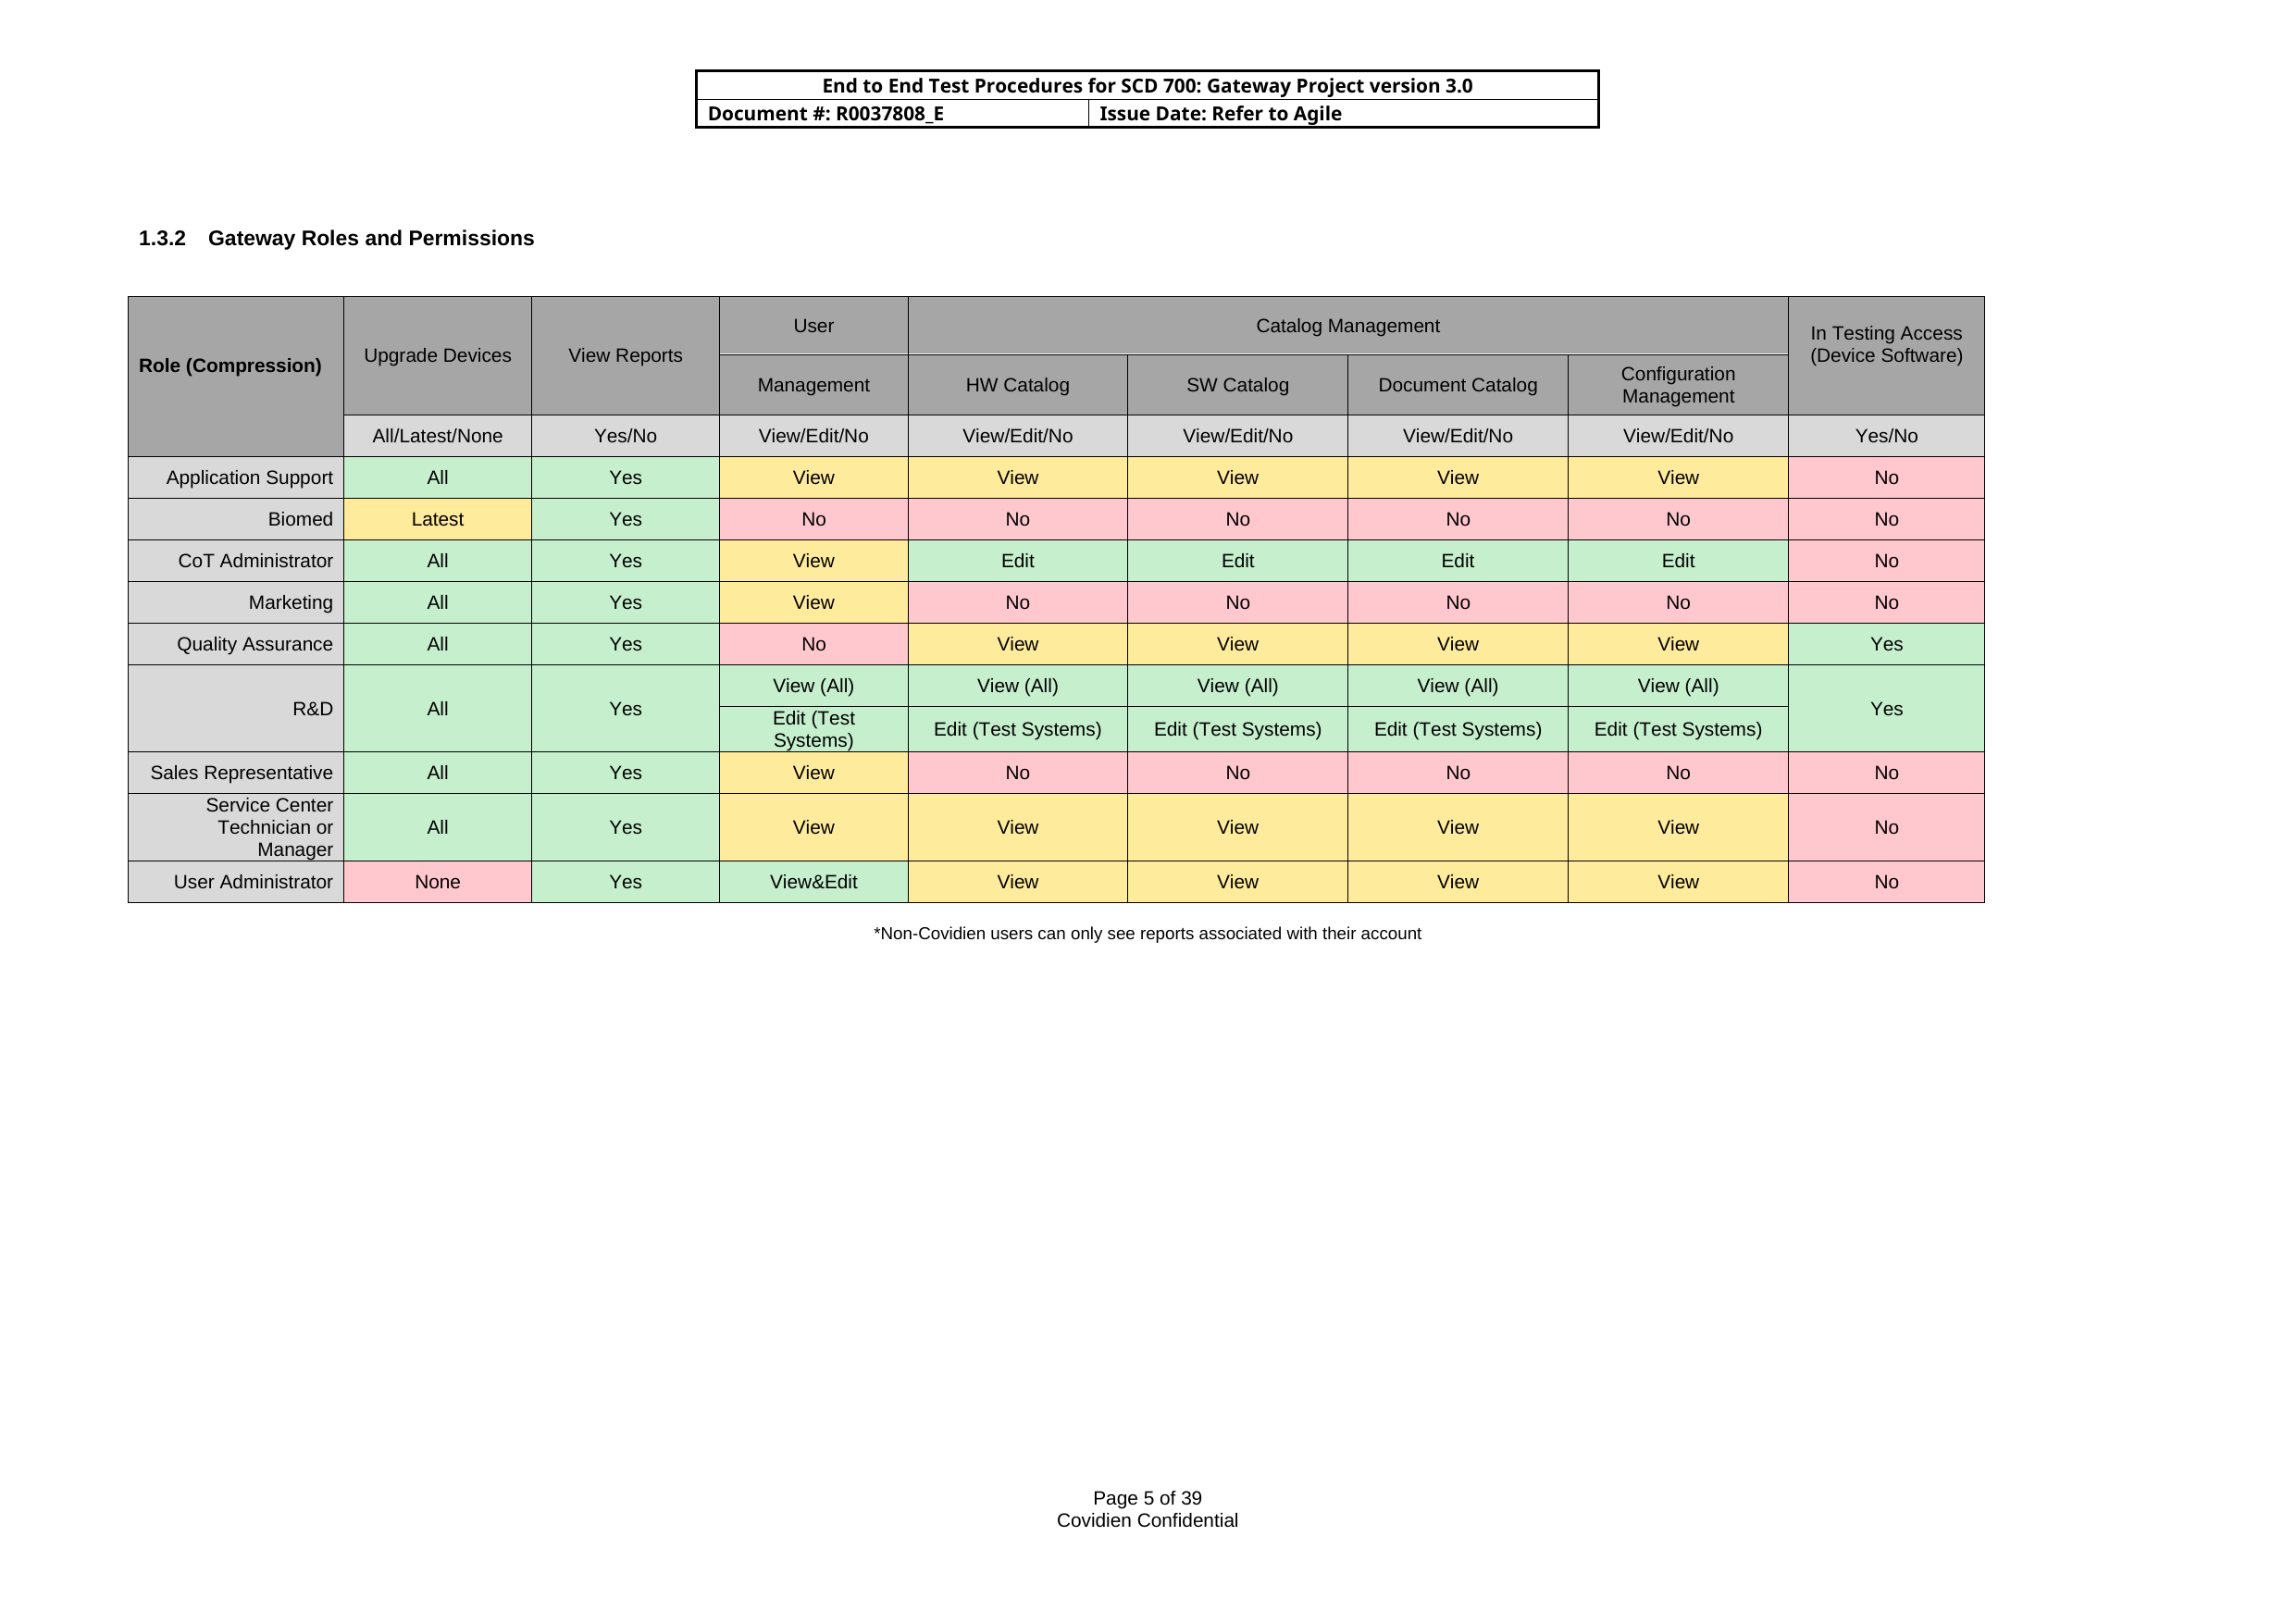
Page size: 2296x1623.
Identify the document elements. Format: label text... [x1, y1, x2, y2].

table_cell View/Edit/No [1348, 415, 1568, 456]
table_cell View [1348, 624, 1568, 664]
table_cell View/Edit/No [909, 415, 1127, 456]
table_cell No [1569, 582, 1788, 623]
table_cell Document Catalog [1348, 355, 1568, 415]
table_cell No [909, 752, 1127, 793]
table_cell Sales Representative [129, 752, 343, 793]
table_cell Edit [1569, 540, 1788, 581]
table_cell View (All) [720, 665, 908, 706]
table_cell View [1128, 794, 1347, 861]
table_cell No [1128, 499, 1347, 539]
table_cell Yes [532, 582, 719, 623]
table_cell No [1128, 582, 1347, 623]
table_cell View/Edit/No [720, 415, 908, 456]
table_cell Service Center Technician or Manager [129, 794, 343, 861]
table_cell Yes [532, 665, 719, 751]
table_cell Edit (Test Systems) [909, 707, 1127, 751]
table_cell Latest [344, 499, 531, 539]
table_cell All [344, 582, 531, 623]
table_cell No [1348, 582, 1568, 623]
table_cell View [909, 457, 1127, 498]
table_cell View [909, 624, 1127, 664]
table_cell Edit (Test Systems) [1569, 707, 1788, 751]
table_header Catalog Management [909, 297, 1788, 353]
table_cell CoT Administrator [129, 540, 343, 581]
table_cell View [1569, 794, 1788, 861]
table_cell No [720, 499, 908, 539]
table_cell All [344, 624, 531, 664]
table_cell All [344, 752, 531, 793]
table_cell No [1128, 752, 1347, 793]
table_cell No [1569, 499, 1788, 539]
table_cell Application Support [129, 457, 343, 498]
table_cell All/Latest/None [344, 415, 531, 456]
table_cell None [344, 861, 531, 902]
table_cell Edit [1128, 540, 1347, 581]
table_cell No [1789, 582, 1984, 623]
table_cell View [1128, 861, 1347, 902]
table_cell View [909, 861, 1127, 902]
table_cell No [720, 624, 908, 664]
table_cell No [1348, 752, 1568, 793]
table_cell Edit (Test Systems) [720, 707, 908, 751]
table_cell View (All) [1128, 665, 1347, 706]
table_cell View (All) [1569, 665, 1788, 706]
table_cell View [720, 457, 908, 498]
text *Non-Covidien users can only see reports associated with their account [139, 923, 2156, 943]
table_cell View [1348, 457, 1568, 498]
table_header User [720, 297, 908, 353]
table_cell View (All) [1348, 665, 1568, 706]
table_cell Yes [532, 752, 719, 793]
table_header Role (Compression) [129, 297, 343, 456]
table_cell View [1348, 861, 1568, 902]
table_cell All [344, 540, 531, 581]
table_cell Yes [1789, 624, 1984, 664]
table_cell Quality Assurance [129, 624, 343, 664]
table_cell View [720, 540, 908, 581]
table_cell No [909, 582, 1127, 623]
table_cell Yes [532, 861, 719, 902]
table_header Upgrade Devices [344, 297, 531, 415]
table_cell View [1128, 624, 1347, 664]
table_header View Reports [532, 297, 719, 415]
table_cell R&D [129, 665, 343, 751]
table_cell All [344, 457, 531, 498]
table_cell No [1789, 861, 1984, 902]
table_cell No [1789, 752, 1984, 793]
table_cell Edit (Test Systems) [1128, 707, 1347, 751]
table_cell Yes/No [1789, 415, 1984, 456]
table_cell View [720, 752, 908, 793]
table_cell Edit [1348, 540, 1568, 581]
table_cell View [1569, 861, 1788, 902]
table_cell Yes [532, 499, 719, 539]
table_cell No [1789, 457, 1984, 498]
table_cell All [344, 665, 531, 751]
table_cell No [1789, 794, 1984, 861]
table_cell No [909, 499, 1127, 539]
table_header In Testing Access (Device Software) [1789, 297, 1984, 415]
table_cell View [1569, 624, 1788, 664]
table_cell No [1789, 499, 1984, 539]
table_cell No [1789, 540, 1984, 581]
table_cell View (All) [909, 665, 1127, 706]
table_cell View/Edit/No [1128, 415, 1347, 456]
table_cell View [1128, 457, 1347, 498]
table_cell HW Catalog [909, 355, 1127, 415]
table_cell Yes [532, 540, 719, 581]
table_cell Yes [532, 794, 719, 861]
subtitle Gateway Roles and Permissions [139, 226, 2156, 251]
table_cell Marketing [129, 582, 343, 623]
table_cell Edit (Test Systems) [1348, 707, 1568, 751]
table_cell User Administrator [129, 861, 343, 902]
table_cell View [1348, 794, 1568, 861]
table_cell Management [720, 355, 908, 415]
table_cell Configuration Management [1569, 355, 1788, 415]
table_cell Edit [909, 540, 1127, 581]
table_cell Yes [532, 457, 719, 498]
table_cell Yes [532, 624, 719, 664]
table_cell Yes [1789, 665, 1984, 751]
table_cell View [720, 794, 908, 861]
table_cell SW Catalog [1128, 355, 1347, 415]
table_cell View&Edit [720, 861, 908, 902]
table_cell Yes/No [532, 415, 719, 456]
table_cell View [909, 794, 1127, 861]
table_cell No [1569, 752, 1788, 793]
table_cell All [344, 794, 531, 861]
table_cell View [720, 582, 908, 623]
table_cell Biomed [129, 499, 343, 539]
table_cell View [1569, 457, 1788, 498]
table_cell View/Edit/No [1569, 415, 1788, 456]
table_cell No [1348, 499, 1568, 539]
